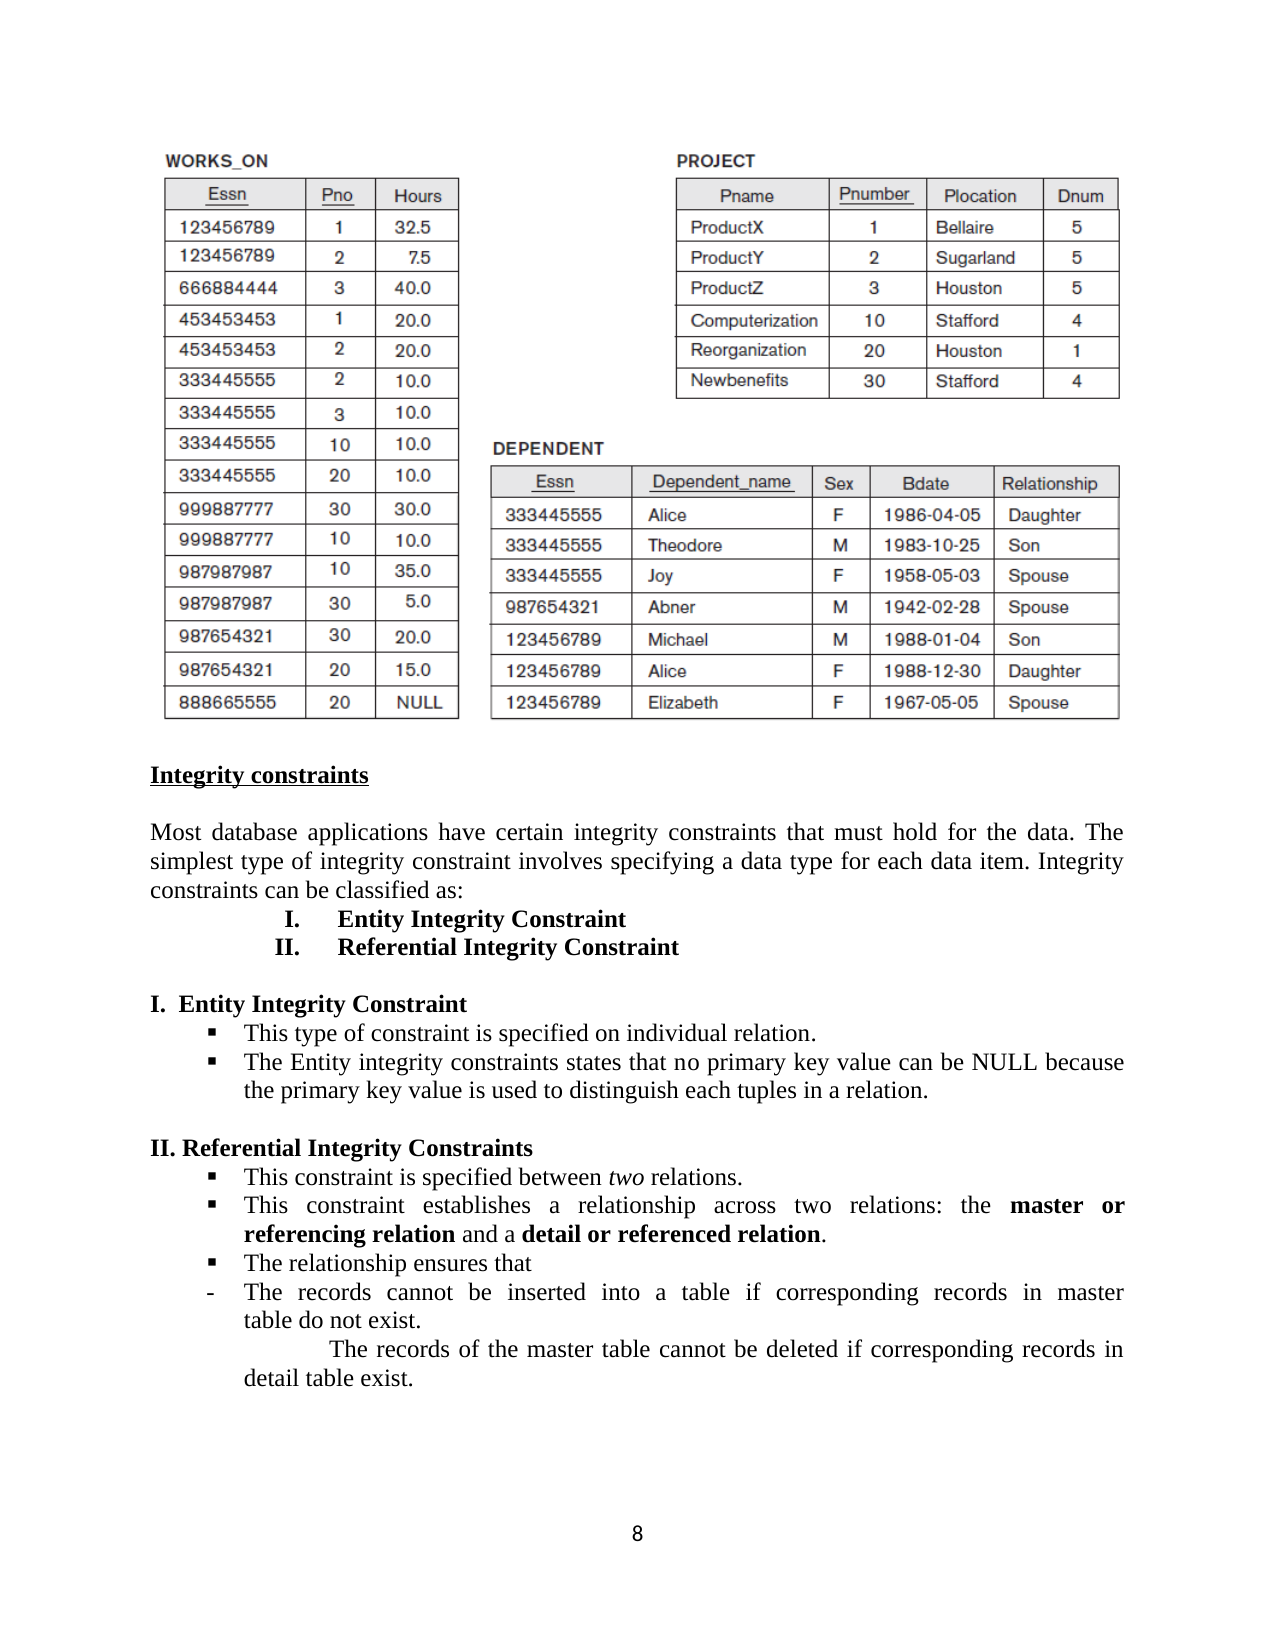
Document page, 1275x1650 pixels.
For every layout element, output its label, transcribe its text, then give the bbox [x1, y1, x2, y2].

list Entity Integrity Constraint [300, 904, 1125, 932]
list Referential Integrity Constraint [300, 932, 1125, 961]
text II. Referential Integrity Constraints [150, 1133, 1125, 1162]
text The records of the master table cannot be deleted if corresponding records in detail table exist. [244, 1334, 1125, 1392]
list The relationship ensures that [206, 1248, 1125, 1277]
list This constraint is specified between two relations. [206, 1162, 1125, 1191]
list This constraint establishes a relationship across two relations: the master or referencing relation and a detail or referenced relation. [206, 1191, 1125, 1248]
text Integrity constraints [150, 760, 1125, 789]
list This type of constraint is specified on individual relation. [206, 1018, 1125, 1047]
picture [150, 150, 1125, 732]
text I. Entity Integrity Constraint [150, 989, 1125, 1018]
list The Entity integrity constraints states that no primary key value can be NULL because the primary key value is used to distinguish each tuples in a relation. [206, 1047, 1125, 1104]
list The records cannot be inserted into a table if corresponding records in master table do not exist. [206, 1277, 1125, 1334]
text Most database applications have certain integrity constraints that must hold for the data. The simplest type of integrity constraint involves specifying a data type for each data item. Integrity constraints can be classified as: [150, 817, 1125, 904]
